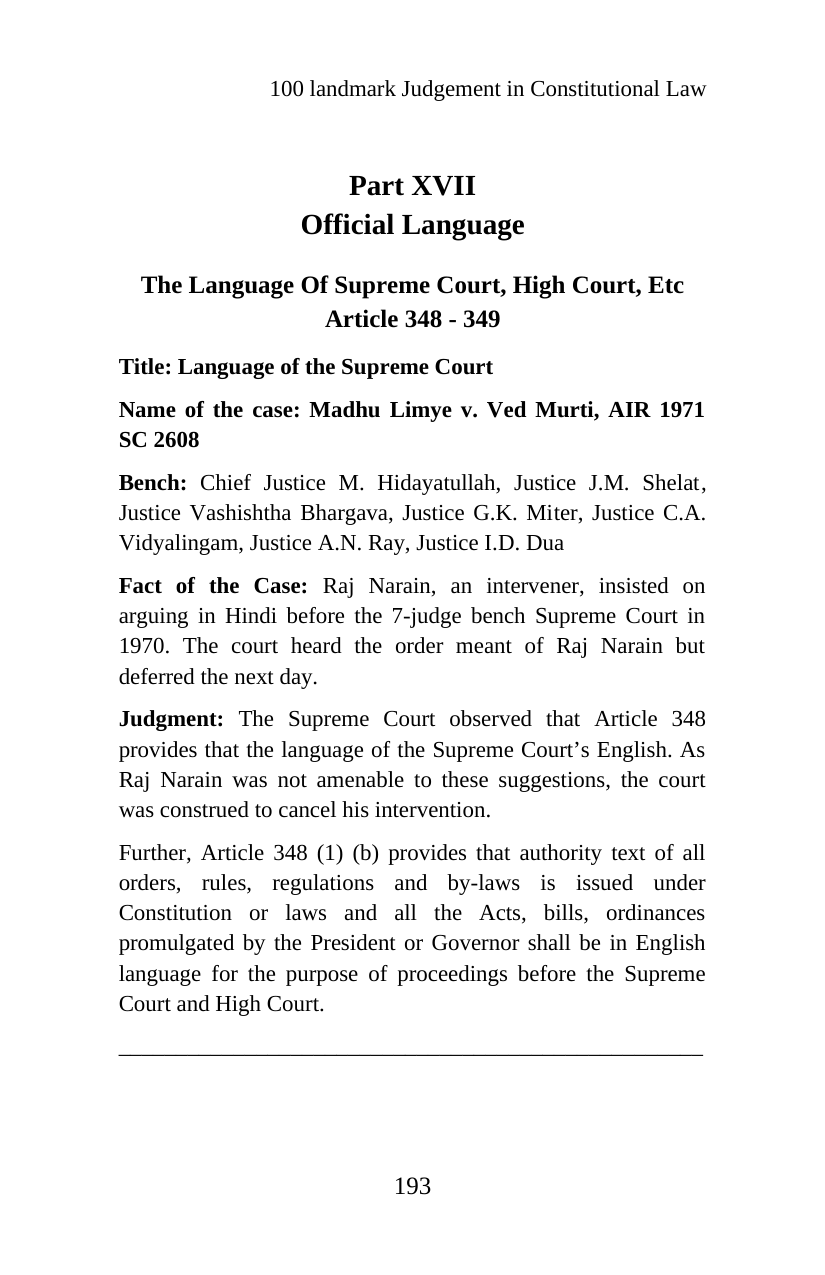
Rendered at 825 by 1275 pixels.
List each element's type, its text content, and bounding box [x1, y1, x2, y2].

text Judgment: The Supreme Court observed that Article 348 provides that the language of the Supreme Court’s English. As Raj Narain was not amenable to these suggestions, the court was construed to cancel his intervention. [118, 705, 706, 822]
subtitle Part XVII Official Language [118, 168, 706, 241]
text ___________________________________________________ [118, 1032, 706, 1059]
text Name of the case: Madhu Limye v. Ved Murti, AIR 1971 SC 2608 [118, 396, 706, 453]
text Further, Article 348 (1) (b) provides that authority text of all orders, rules, regulations and by-laws is issued under Constitution or laws and all the Acts, bills, ordinances promulgated by the President or Governor shall be in English language for the purpose of proceedings before the Supreme Court and High Court. [118, 839, 706, 1016]
text Bench: Chief Justice M. Hidayatullah, Justice J.M. Shelat, Justice Vashishtha Bhargava, Justice G.K. Miter, Justice C.A. Vidyalingam, Justice A.N. Ray, Justice I.D. Dua [118, 469, 706, 556]
subtitle The Language Of Supreme Court, High Court, Etc Article 348 - 349 [118, 271, 706, 332]
text Fact of the Case: Raj Narain, an intervener, insisted on arguing in Hindi before the 7-judge bench Supreme Court in 1970. The court heard the order meant of Raj Narain but deferred the next day. [118, 572, 706, 689]
text Title: Language of the Supreme Court [118, 353, 706, 380]
